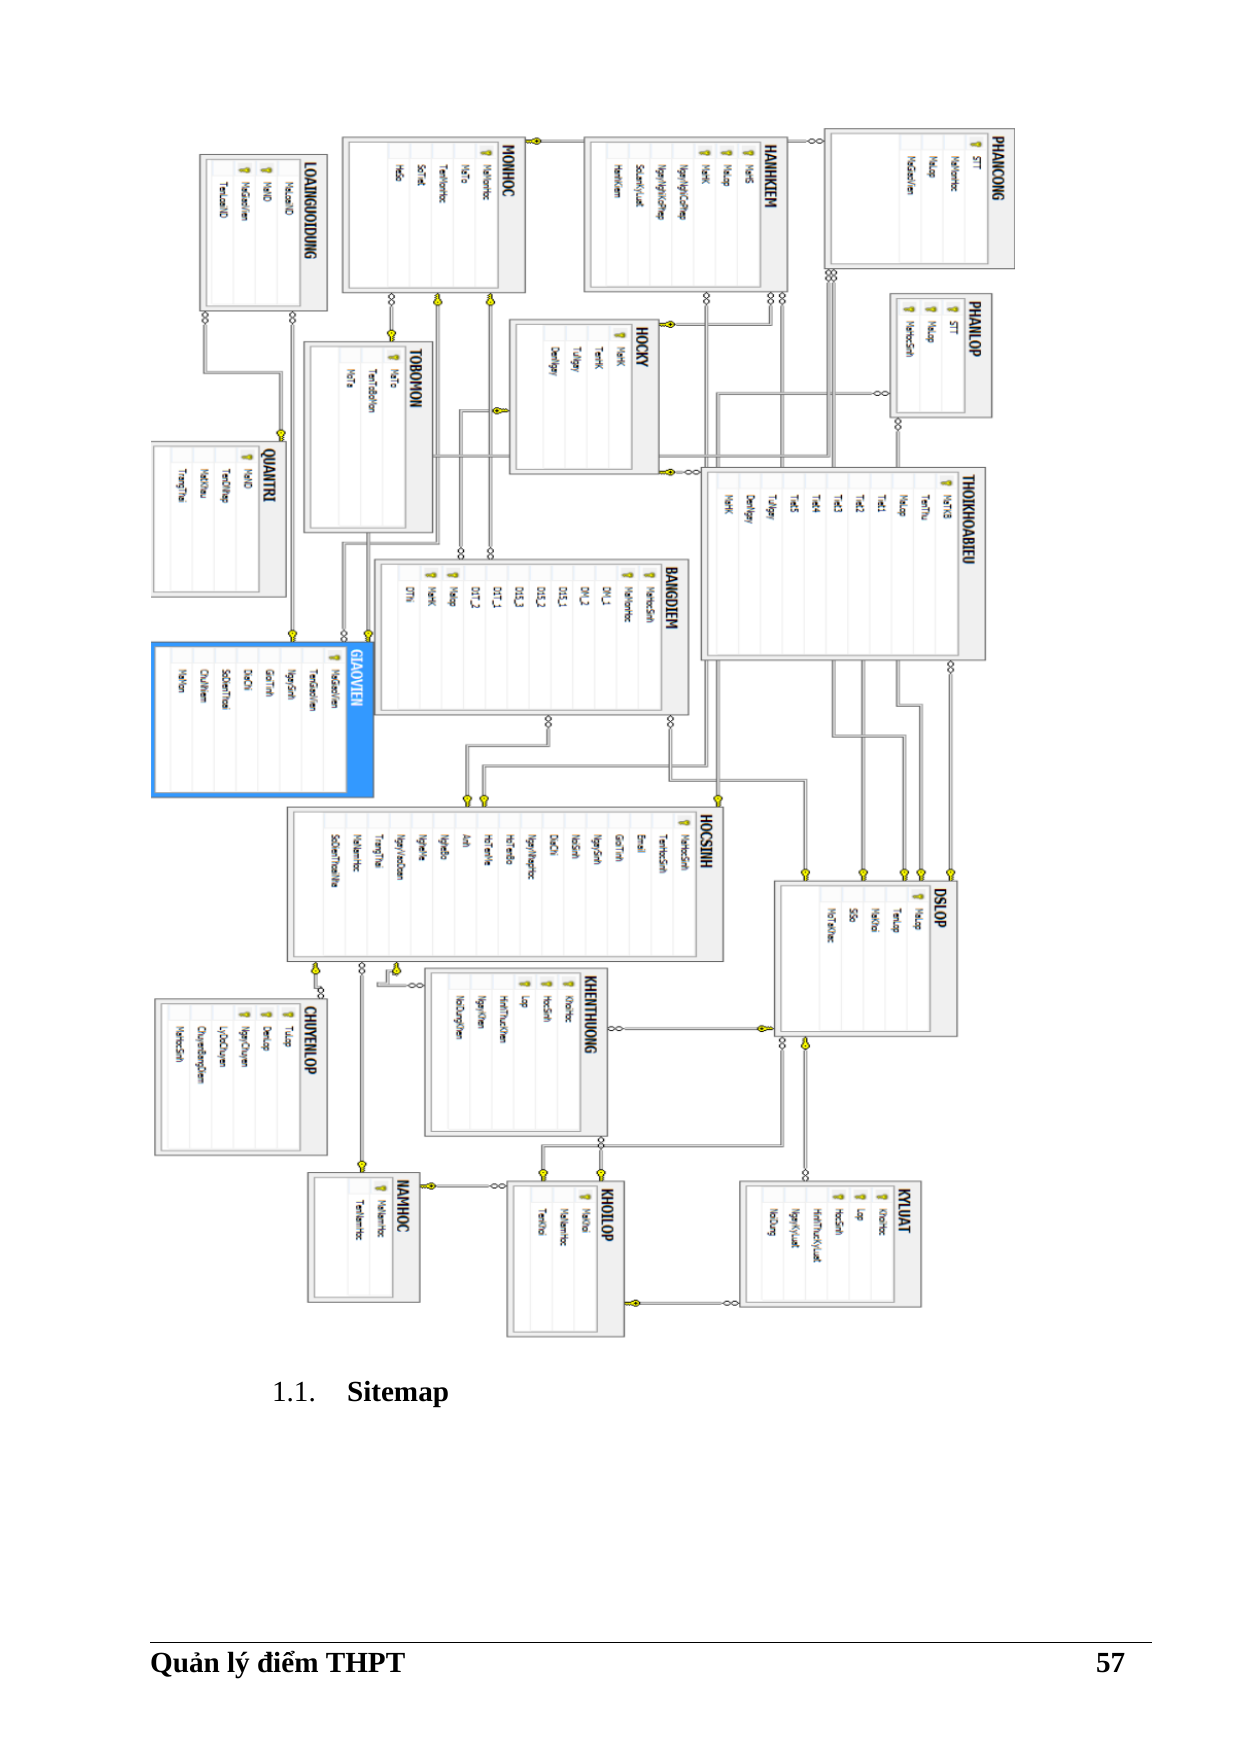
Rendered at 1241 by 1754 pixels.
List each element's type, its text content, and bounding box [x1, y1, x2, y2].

picture [151, 122, 1015, 1345]
subtitle Sitemap [272, 1374, 1152, 1408]
